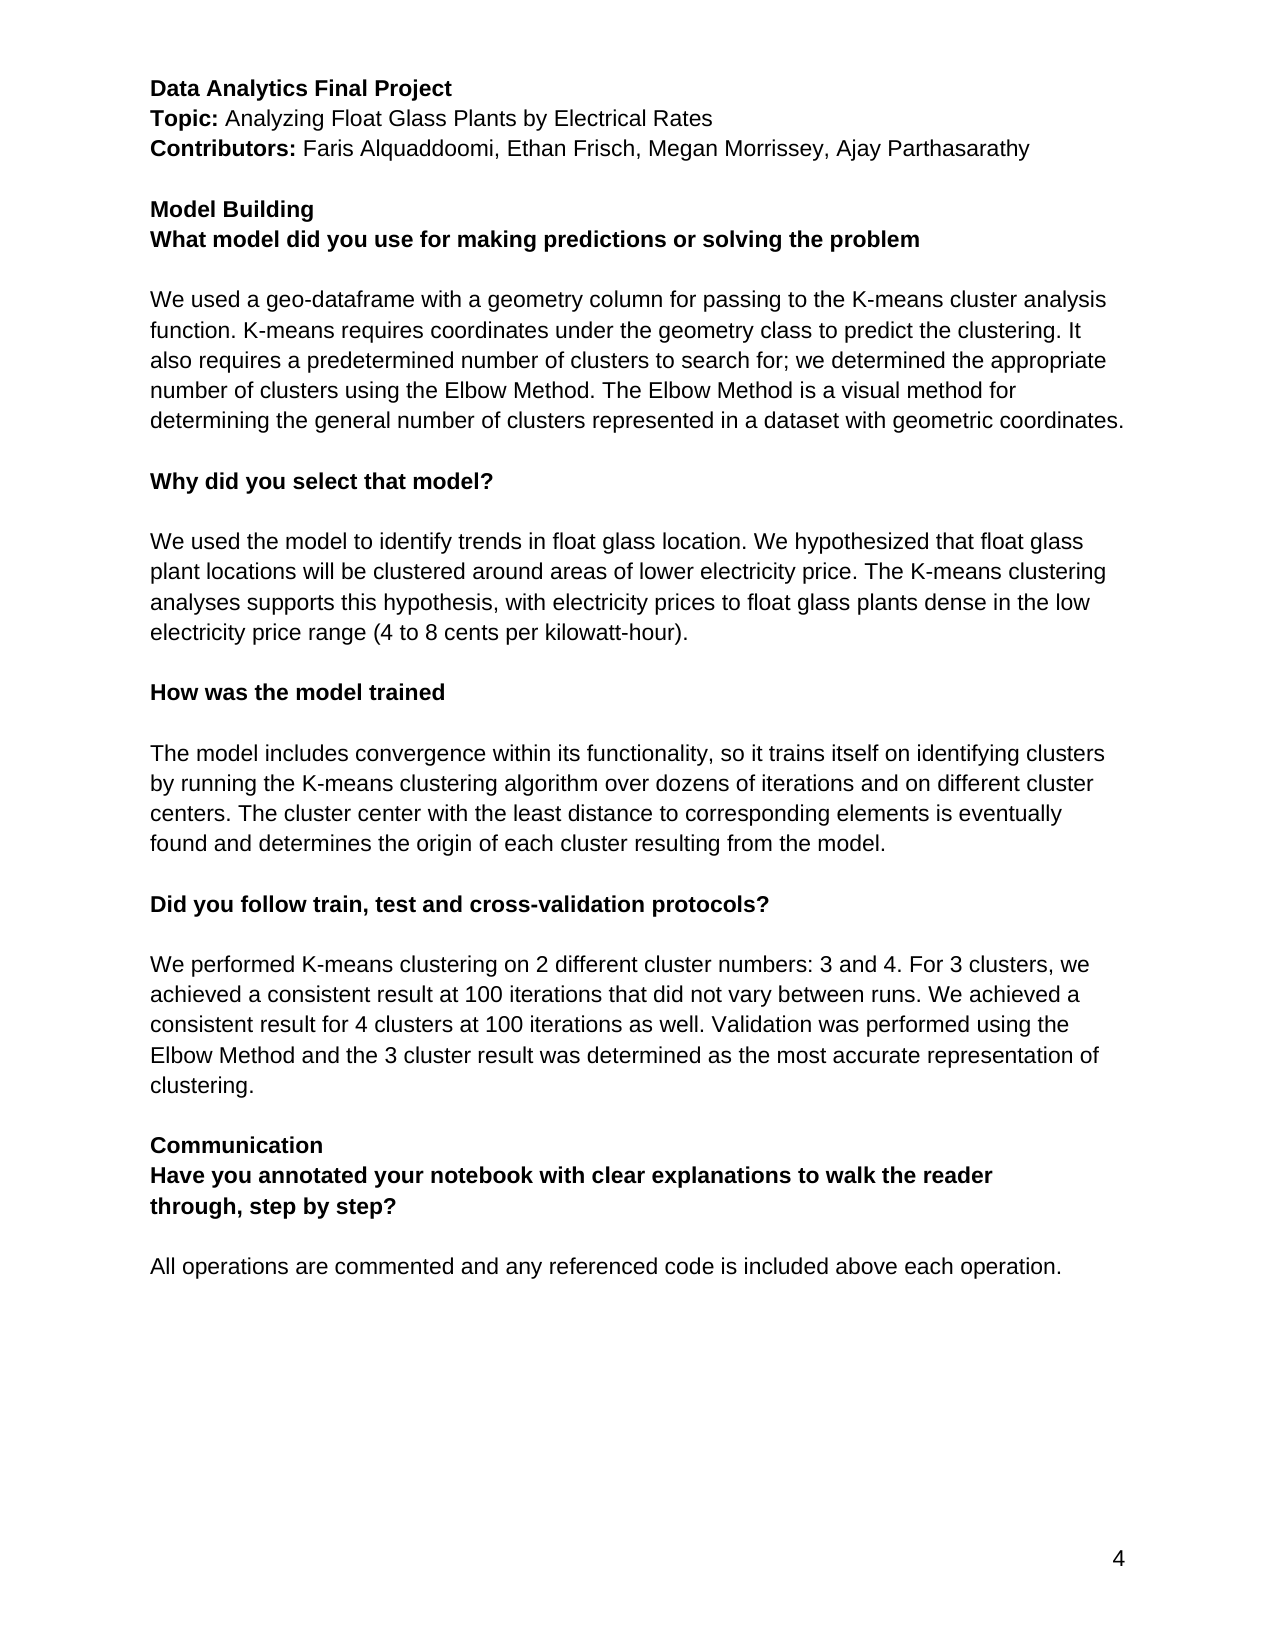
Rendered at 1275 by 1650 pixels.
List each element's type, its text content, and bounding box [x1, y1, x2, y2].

text Have you annotated your notebook with clear explanations to walk the reader [150, 1162, 1125, 1189]
text How was the model trained [150, 679, 1125, 706]
text Did you follow train, test and cross-validation protocols? [150, 891, 1125, 917]
text Communication [150, 1132, 1125, 1159]
text We used a geo-dataframe with a geometry column for passing to the K-means cluster analysis function. K-means requires coordinates under the geometry class to predict the clustering. It also requires a predetermined number of clusters to search for; we determined the appropriate number of clusters using the Elbow Method. The Elbow Method is a visual method for determining the general number of clusters represented in a dataset with geometric coordinates. [150, 286, 1125, 434]
text through, step by step? [150, 1193, 1125, 1219]
text Why did you select that model? [150, 468, 1125, 494]
text All operations are commented and any referenced code is included above each operation. [150, 1253, 1125, 1279]
text The model includes convergence within its functionality, so it trains itself on identifying clusters by running the K-means clustering algorithm over dozens of iterations and on different cluster centers. The cluster center with the least distance to corresponding elements is eventually found and determines the origin of each cluster resulting from the model. [150, 739, 1125, 857]
text We performed K-means clustering on 2 different cluster numbers: 3 and 4. For 3 clusters, we achieved a consistent result at 100 iterations that did not vary between runs. We achieved a consistent result for 4 clusters at 100 iterations as well. Validation was performed using the Elbow Method and the 3 cluster result was determined as the most accurate representation of clustering. [150, 951, 1125, 1098]
text Model Building [150, 196, 1125, 222]
text What model did you use for making predictions or solving the problem [150, 226, 1125, 252]
text We used the model to identify trends in float glass location. We hypothesized that float glass plant locations will be clustered around areas of lower electricity price. The K-means clustering analyses supports this hypothesis, with electricity prices to float glass plants dense in the low electricity price range (4 to 8 cents per kilowatt-hour). [150, 528, 1125, 645]
